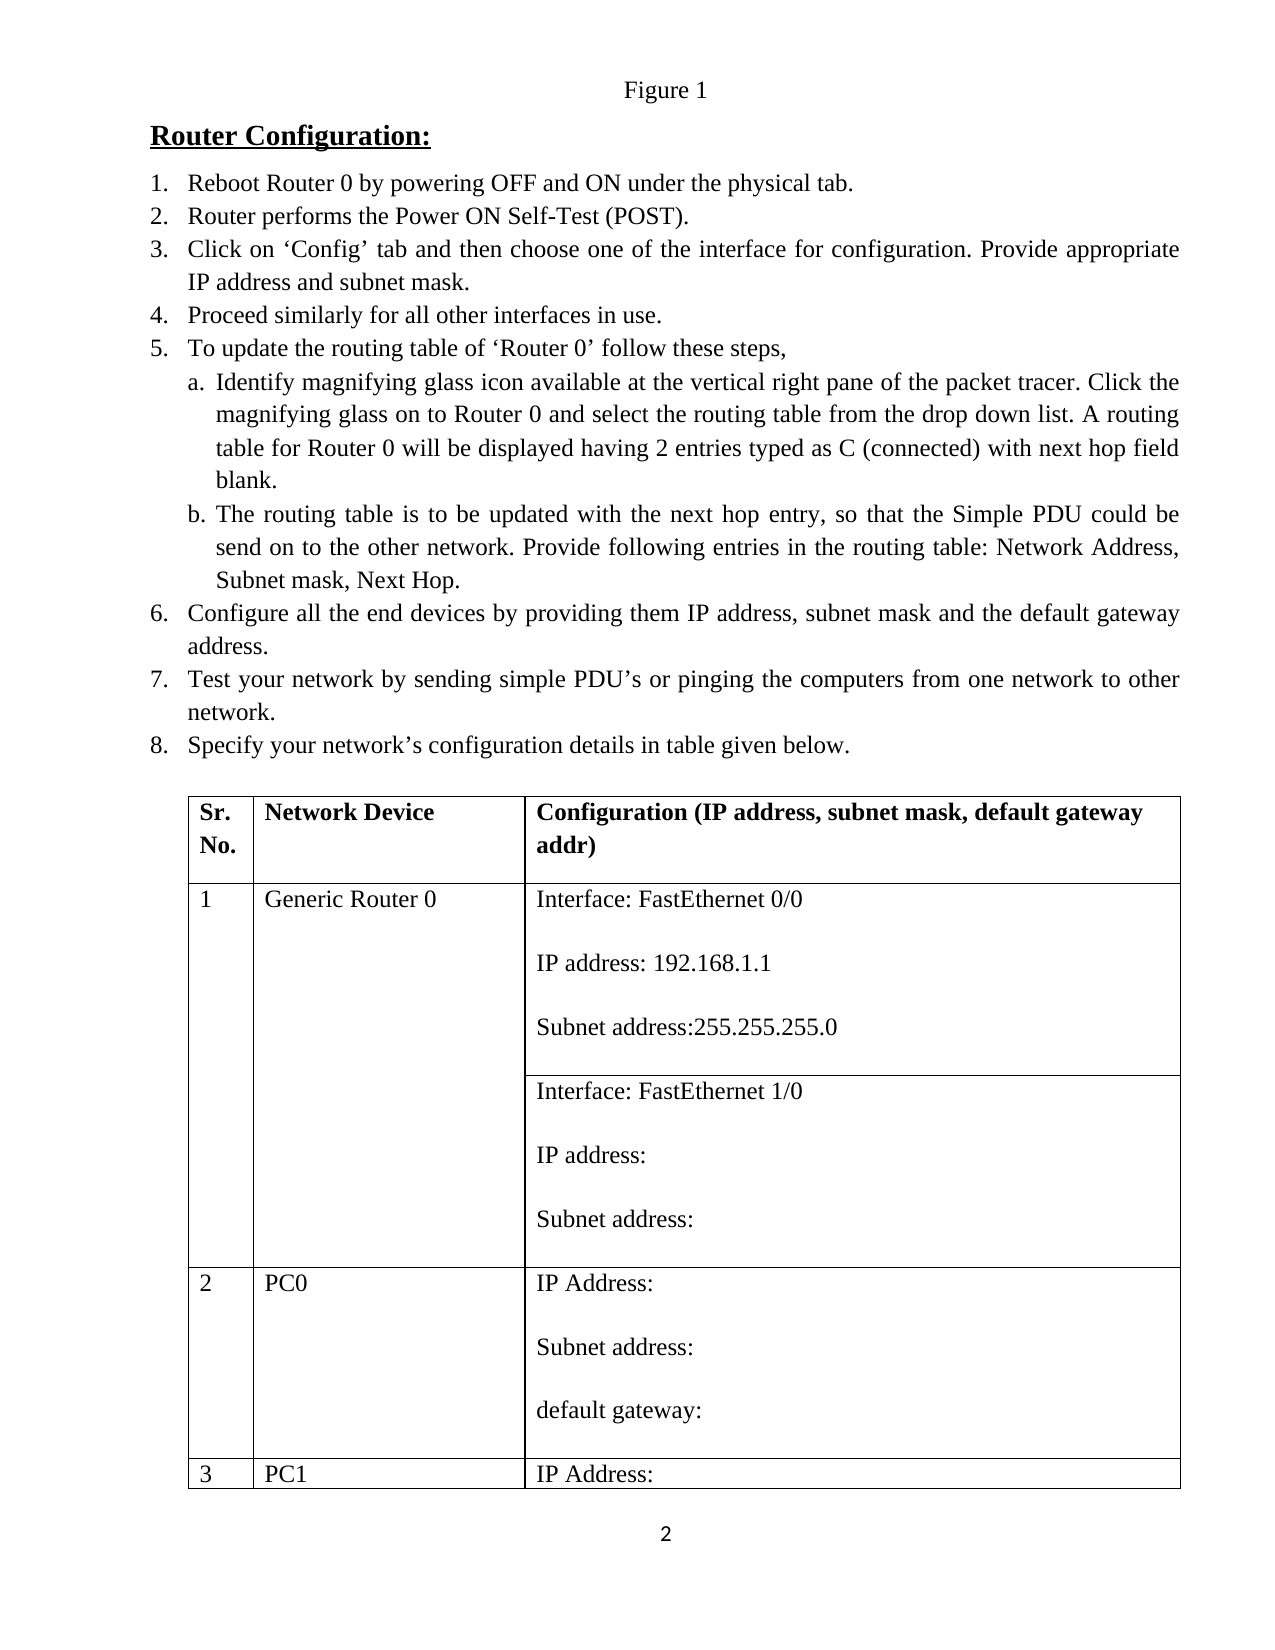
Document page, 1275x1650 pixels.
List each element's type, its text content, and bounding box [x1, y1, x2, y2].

table_cell Interface: FastEthernet 1/0 IP address: Subnet address: [526, 1076, 1180, 1267]
list Test your network by sending simple PDU’s or pinging the computers from one network to other network. [150, 664, 1181, 726]
table_cell 3 [189, 1459, 253, 1488]
text Figure 1 [150, 75, 1181, 104]
list Router performs the Power ON Self-Test (POST). [150, 201, 1181, 230]
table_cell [526, 1459, 1180, 1488]
table_cell PC0 [254, 1268, 524, 1458]
list Configure all the end devices by providing them IP address, subnet mask and the default gateway address. [150, 598, 1181, 659]
table_header Network Device [254, 797, 524, 883]
table_cell Interface: FastEthernet 0/0 IP address: 192.168.1.1 Subnet address:255.255.255.0 [526, 884, 1180, 1075]
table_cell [526, 1268, 1180, 1458]
list Click on ‘Config’ tab and then choose one of the interface for configuration. Provide appropriate IP address and subnet mask. [150, 234, 1181, 296]
list The routing table is to be updated with the next hop entry, so that the Simple PDU could be send on to the other network. Provide following entries in the routing table: Network Address, Subnet mask, Next Hop. [187, 499, 1181, 593]
list Reboot Router 0 by powering OFF and ON under the physical tab. [150, 168, 1181, 197]
table_cell Generic Router 0 [254, 884, 524, 1267]
table_cell PC1 [254, 1459, 524, 1488]
text Router Configuration: [150, 118, 1181, 152]
table_cell 1 [189, 884, 253, 1267]
table_header Sr. No. [189, 797, 253, 883]
list Identify magnifying glass icon available at the vertical right pane of the packet tracer. Click the magnifying glass on to Router 0 and select the routing table from the drop down list. A routing table for Router 0 will be displayed having 2 entries typed as C (connected) with next hop field blank. [187, 367, 1181, 494]
list Specify your network’s configuration details in table given below. [150, 730, 1181, 758]
table_header Configuration (IP address, subnet mask, default gateway addr) [526, 797, 1180, 883]
list To update the routing table of ‘Router 0’ follow these steps, [150, 333, 1181, 362]
table_cell 2 [189, 1268, 253, 1458]
list Proceed similarly for all other interfaces in use. [150, 301, 1181, 329]
